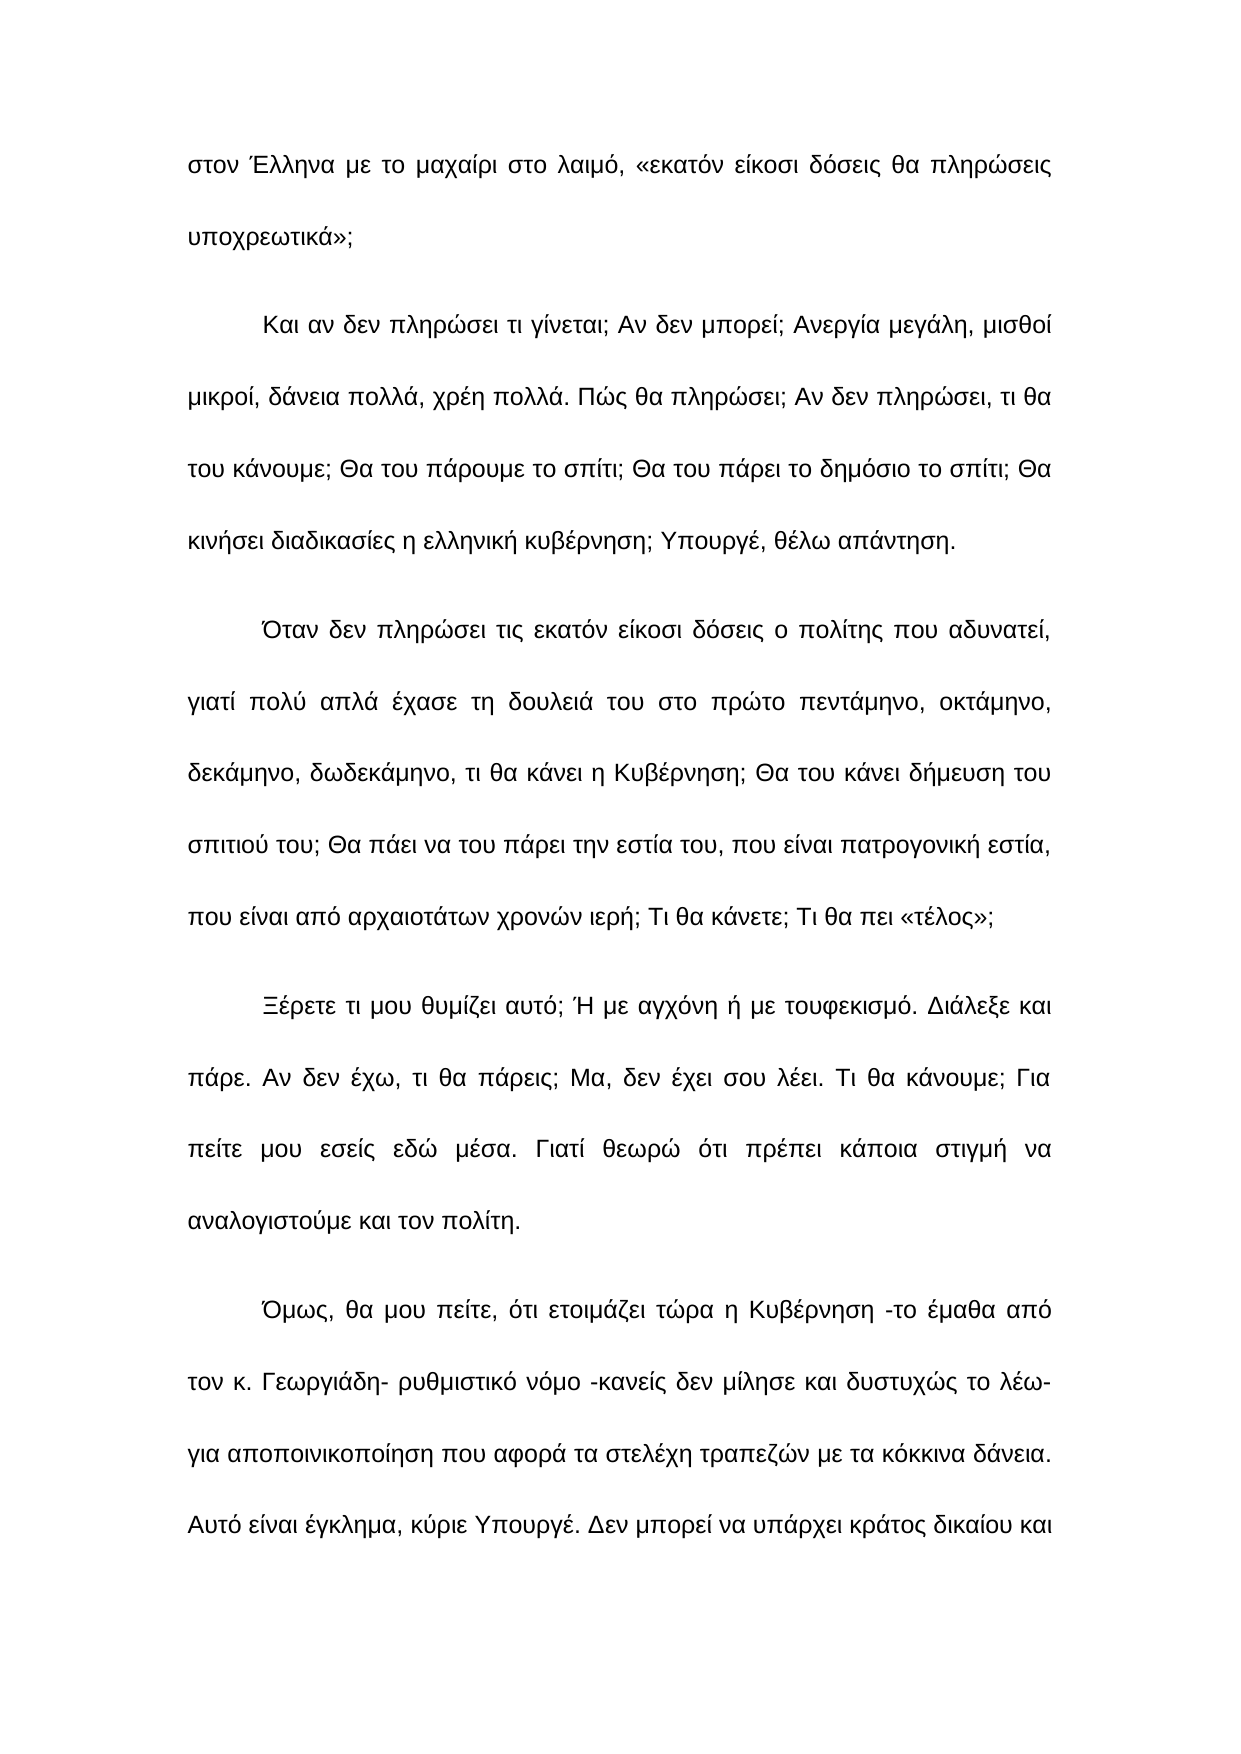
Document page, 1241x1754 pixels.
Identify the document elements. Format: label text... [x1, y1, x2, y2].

text Και αν δεν πληρώσει τι γίνεται; Αν δεν μπορεί; Ανεργία μεγάλη, μισθοί μικροί, δάνεια πολλά, χρέη πολλά. Πώς θα πληρώσει; Αν δεν πληρώσει, τι θα του κάνουμε; Θα του πάρουμε το σπίτι; Θα του πάρει το δημόσιο το σπίτι; Θα κινήσει διαδικασίες η ελληνική κυβέρνηση; Υπουργέ, θέλω απάντηση. [187, 310, 1053, 555]
text Ξέρετε τι μου θυμίζει αυτό; Ή με αγχόνη ή με τουφεκισμό. Διάλεξε και πάρε. Αν δεν έχω, τι θα πάρεις; Μα, δεν έχει σου λέει. Τι θα κάνουμε; Για πείτε μου εσείς εδώ μέσα. Γιατί θεωρώ ότι πρέπει κάποια στιγμή να αναλογιστούμε και τον πολίτη. [187, 991, 1053, 1235]
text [187, 150, 1053, 251]
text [187, 1295, 1053, 1539]
text Όταν δεν πληρώσει τις εκατόν είκοσι δόσεις ο πολίτης που αδυνατεί, γιατί πολύ απλά έχασε τη δουλειά του στο πρώτο πεντάμηνο, οκτάμηνο, δεκάμηνο, δωδεκάμηνο, τι θα κάνει η Κυβέρνηση; Θα του κάνει δήμευση του σπιτιού του; Θα πάει να του πάρει την εστία του, που είναι πατρογονική εστία, που είναι από αρχαιοτάτων χρονών ιερή; Τι θα κάνετε; Τι θα πει «τέλος»; [187, 614, 1053, 931]
